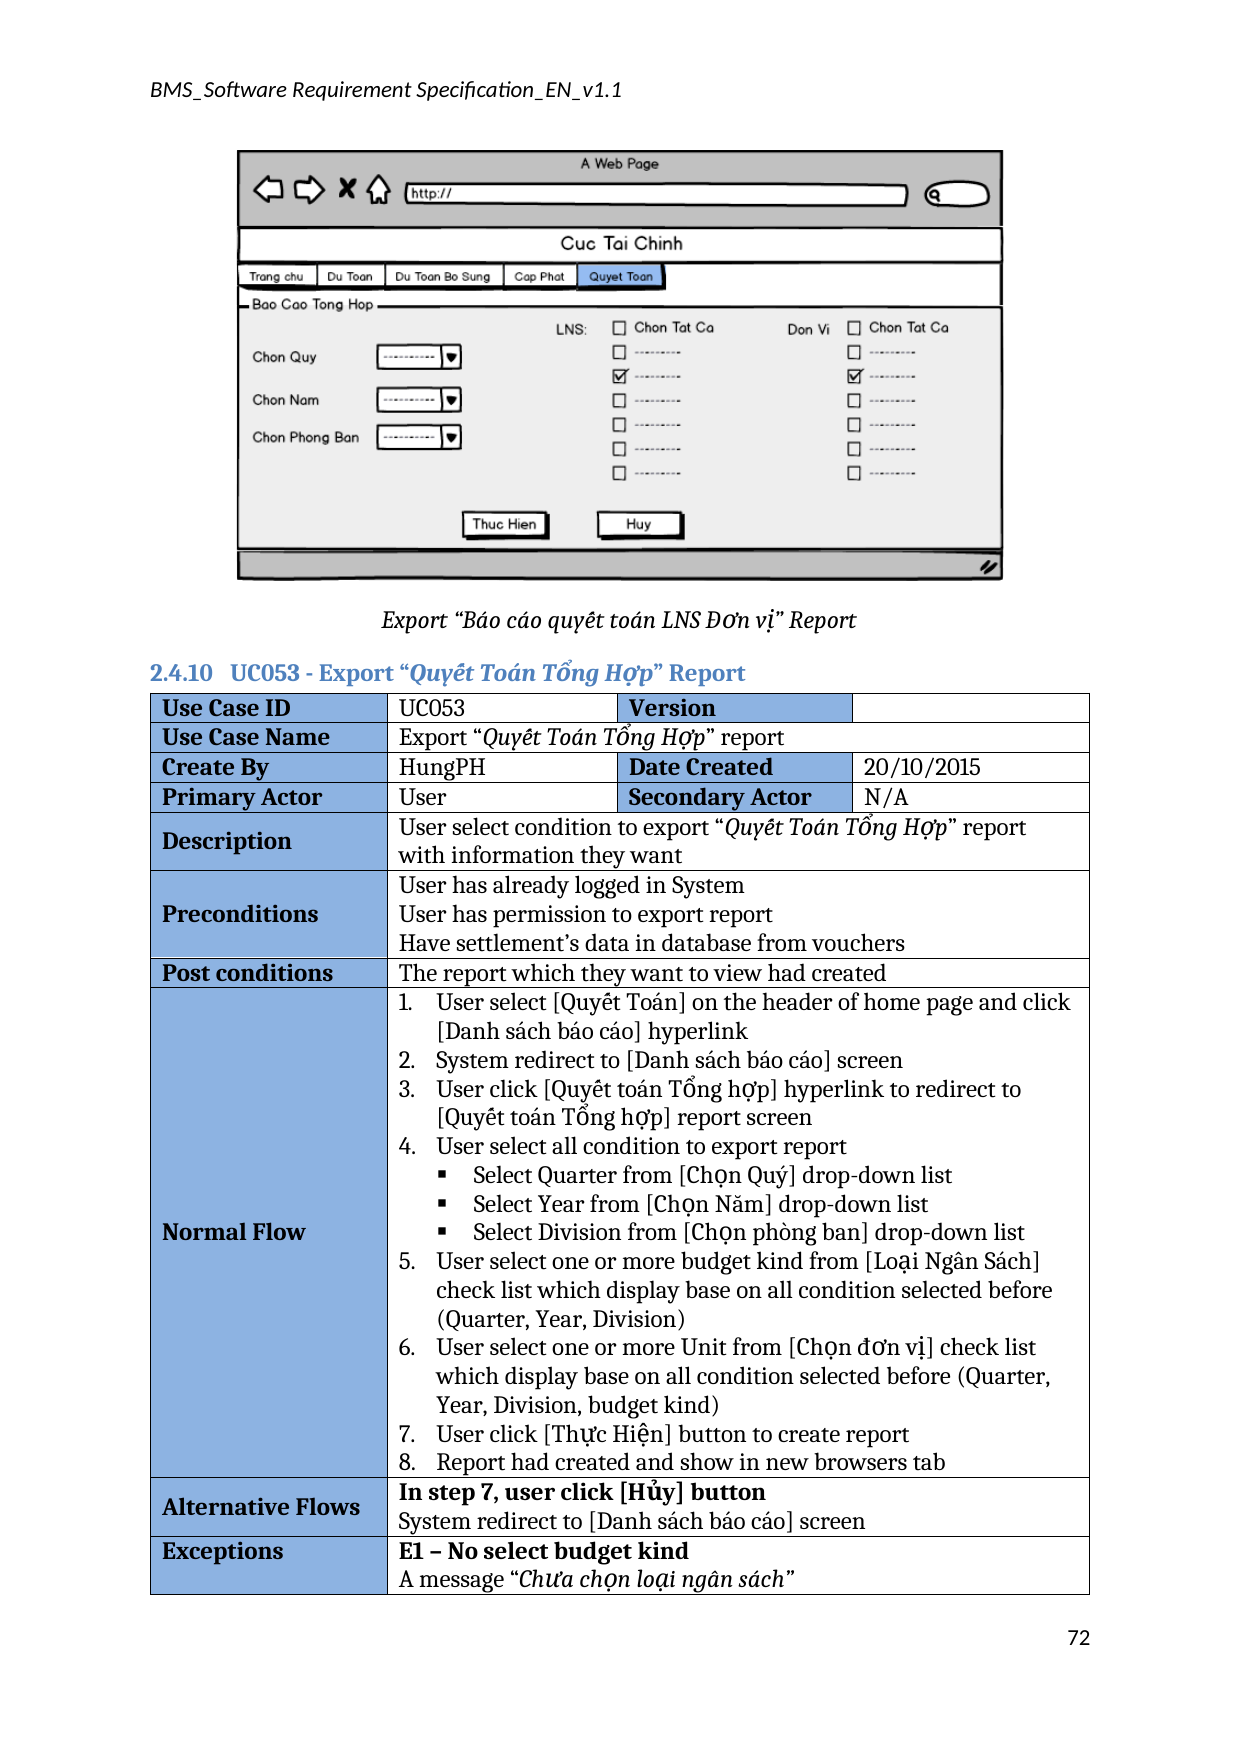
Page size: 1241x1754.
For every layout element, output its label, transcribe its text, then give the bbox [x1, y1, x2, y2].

table_cell HungPH [388, 753, 617, 782]
table_cell Secondary Actor [618, 783, 852, 812]
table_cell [388, 1537, 1089, 1594]
text Export “Báo cáo quyết toán LNS Đơn vị” Report [150, 606, 1090, 634]
table_header UC053 [388, 694, 617, 722]
table_cell User [388, 783, 617, 812]
table_header Use Case ID [151, 694, 387, 722]
table_cell The report which they want to view had created [388, 959, 1089, 987]
picture [236, 150, 1004, 581]
table_header Version [618, 694, 852, 722]
table_header [853, 694, 1089, 722]
table_cell Export “Quyết Toán Tổng Hợp” report [388, 723, 1089, 752]
table_cell Post conditions [151, 959, 387, 987]
subtitle UC053 - Export “Quyết Toán Tổng Hợp” Report [150, 659, 1090, 688]
table_cell Normal Flow [151, 988, 387, 1477]
table_cell Use Case Name [151, 723, 387, 752]
table_cell User select condition to export “Quyết Toán Tổng Hợp” report with information they want [388, 813, 1089, 870]
table_cell N/A [853, 783, 1089, 812]
table_cell Primary Actor [151, 783, 387, 812]
table_cell Description [151, 813, 387, 870]
table_cell 20/10/2015 [853, 753, 1089, 782]
table_cell In step 7, user click [Hủy] button System redirect to [Danh sách báo cáo] screen [388, 1478, 1089, 1536]
table_cell Date Created [618, 753, 852, 782]
table_cell Preconditions [151, 871, 387, 957]
table_cell Create By [151, 753, 387, 782]
table_cell User has already logged in System User has permission to export report Have settlement’s data in database from vouchers [388, 871, 1089, 957]
table_cell Alternative Flows [151, 1478, 387, 1536]
table_cell User select [Quyết Toán] on the header of home page and click [Danh sách báo cáo] hyperlink System redirect to [Danh sách báo cáo] screen User click [Quyết toán Tổng hợp] hyperlink to redirect to [Quyết toán Tổng hợp] report screen User select all condition to export report Select Quarter from [Chọn Quý] drop-down list Select Year from [Chọn Năm] drop-down list Select Division from [Chọn phòng ban] drop-down list User select one or more budget kind from [Loại Ngân Sách] check list which display base on all condition selected before (Quarter, Year, Division) User select one or more Unit from [Chọn đơn vị] check list which display base on all condition selected before (Quarter, Year, Division, budget kind) User click [Thực Hiện] button to create report Report had created and show in new browsers tab [388, 988, 1089, 1477]
table_cell Exceptions [151, 1537, 387, 1594]
